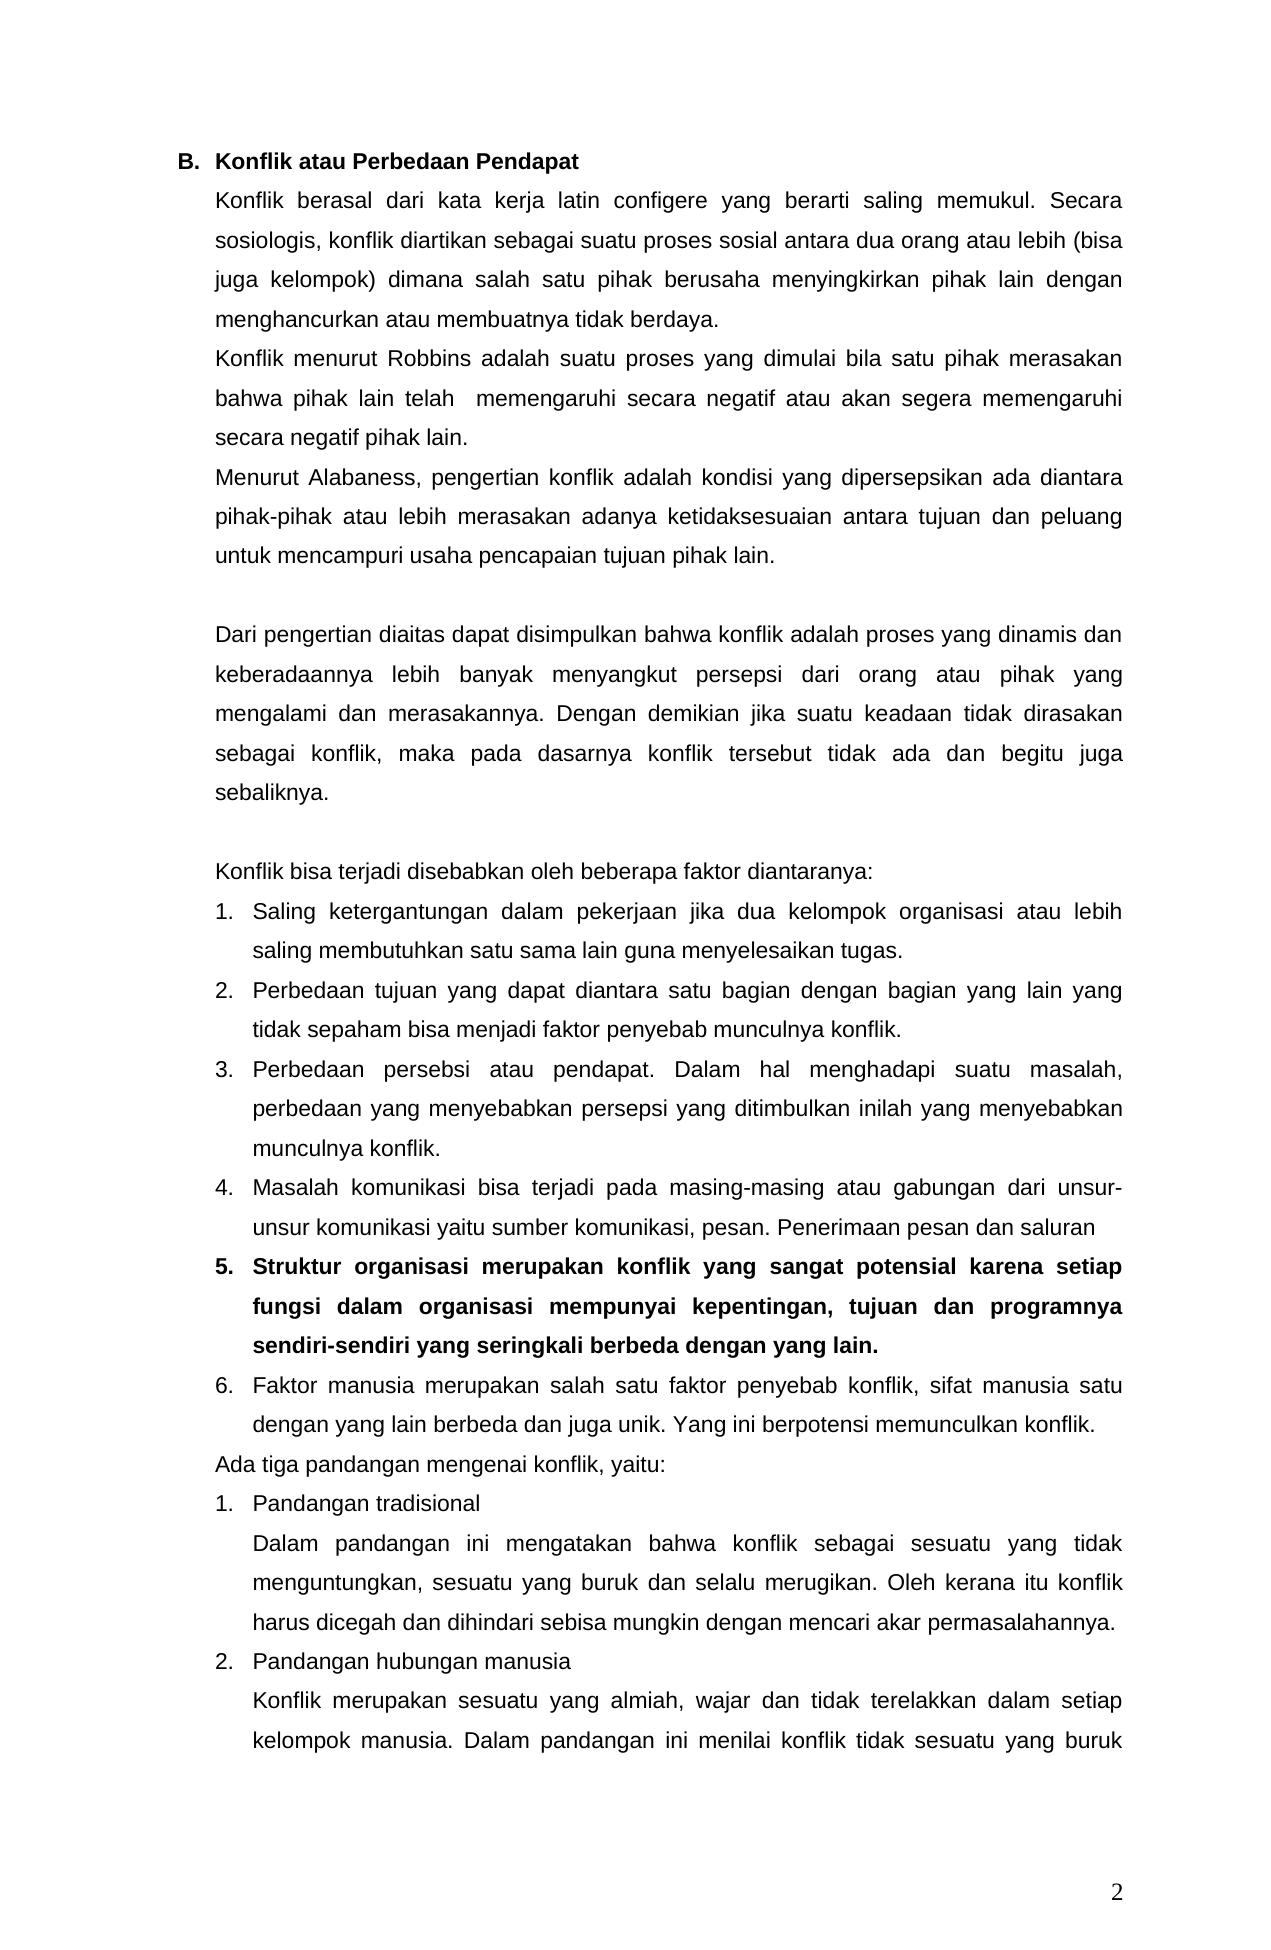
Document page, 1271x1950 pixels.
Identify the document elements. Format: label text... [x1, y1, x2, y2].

text Konflik menurut Robbins adalah suatu proses yang dimulai bila satu pihak merasakan bahwa pihak lain telah memengaruhi secara negatif atau akan segera memengaruhi secara negatif pihak lain. [215, 345, 1123, 450]
list Masalah komunikasi bisa terjadi pada masing-masing atau gabungan dari unsur-unsur komunikasi yaitu sumber komunikasi, pesan. Penerimaan pesan dan saluran [215, 1174, 1123, 1240]
text Ada tiga pandangan mengenai konflik, yaitu: [215, 1451, 1123, 1477]
list Struktur organisasi merupakan konflik yang sangat potensial karena setiap fungsi dalam organisasi mempunyai kepentingan, tujuan dan programnya sendiri-sendiri yang seringkali berbeda dengan yang lain. [215, 1253, 1123, 1358]
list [252, 1687, 1123, 1753]
list Konflik atau Perbedaan Pendapat [177, 148, 1123, 174]
text Dalam pandangan ini mengatakan bahwa konflik sebagai sesuatu yang tidak menguntungkan, sesuatu yang buruk dan selalu merugikan. Oleh kerana itu konflik harus dicegah dan dihindari sebisa mungkin dengan mencari akar permasalahannya. [252, 1529, 1123, 1635]
list Perbedaan persebsi atau pendapat. Dalam hal menghadapi suatu masalah, perbedaan yang menyebabkan persepsi yang ditimbulkan inilah yang menyebabkan munculnya konflik. [215, 1056, 1123, 1161]
text Konflik bisa terjadi disebabkan oleh beberapa faktor diantaranya: [215, 858, 1123, 885]
text Dari pengertian diaitas dapat disimpulkan bahwa konflik adalah proses yang dinamis dan keberadaannya lebih banyak menyangkut persepsi dari orang atau pihak yang mengalami dan merasakannya. Dengan demikian jika suatu keadaan tidak dirasakan sebagai konflik, maka pada dasarnya konflik tersebut tidak ada dan begitu juga sebaliknya. [215, 621, 1123, 806]
list Faktor manusia merupakan salah satu faktor penyebab konflik, sifat manusia satu dengan yang lain berbeda dan juga unik. Yang ini berpotensi memunculkan konflik. [215, 1372, 1123, 1437]
text Menurut Alabaness, pengertian konflik adalah kondisi yang dipersepsikan ada diantara pihak-pihak atau lebih merasakan adanya ketidaksesuaian antara tujuan dan peluang untuk mencampuri usaha pencapaian tujuan pihak lain. [215, 463, 1123, 569]
list Perbedaan tujuan yang dapat diantara satu bagian dengan bagian yang lain yang tidak sepaham bisa menjadi faktor penyebab munculnya konflik. [215, 977, 1123, 1043]
list Pandangan tradisional [215, 1490, 1123, 1516]
list Pandangan hubungan manusia [215, 1648, 1123, 1674]
text Konflik berasal dari kata kerja latin configere yang berarti saling memukul. Secara sosiologis, konflik diartikan sebagai suatu proses sosial antara dua orang atau lebih (bisa juga kelompok) dimana salah satu pihak berusaha menyingkirkan pihak lain dengan menghancurkan atau membuatnya tidak berdaya. [215, 187, 1123, 332]
list Saling ketergantungan dalam pekerjaan jika dua kelompok organisasi atau lebih saling membutuhkan satu sama lain guna menyelesaikan tugas. [215, 898, 1123, 964]
